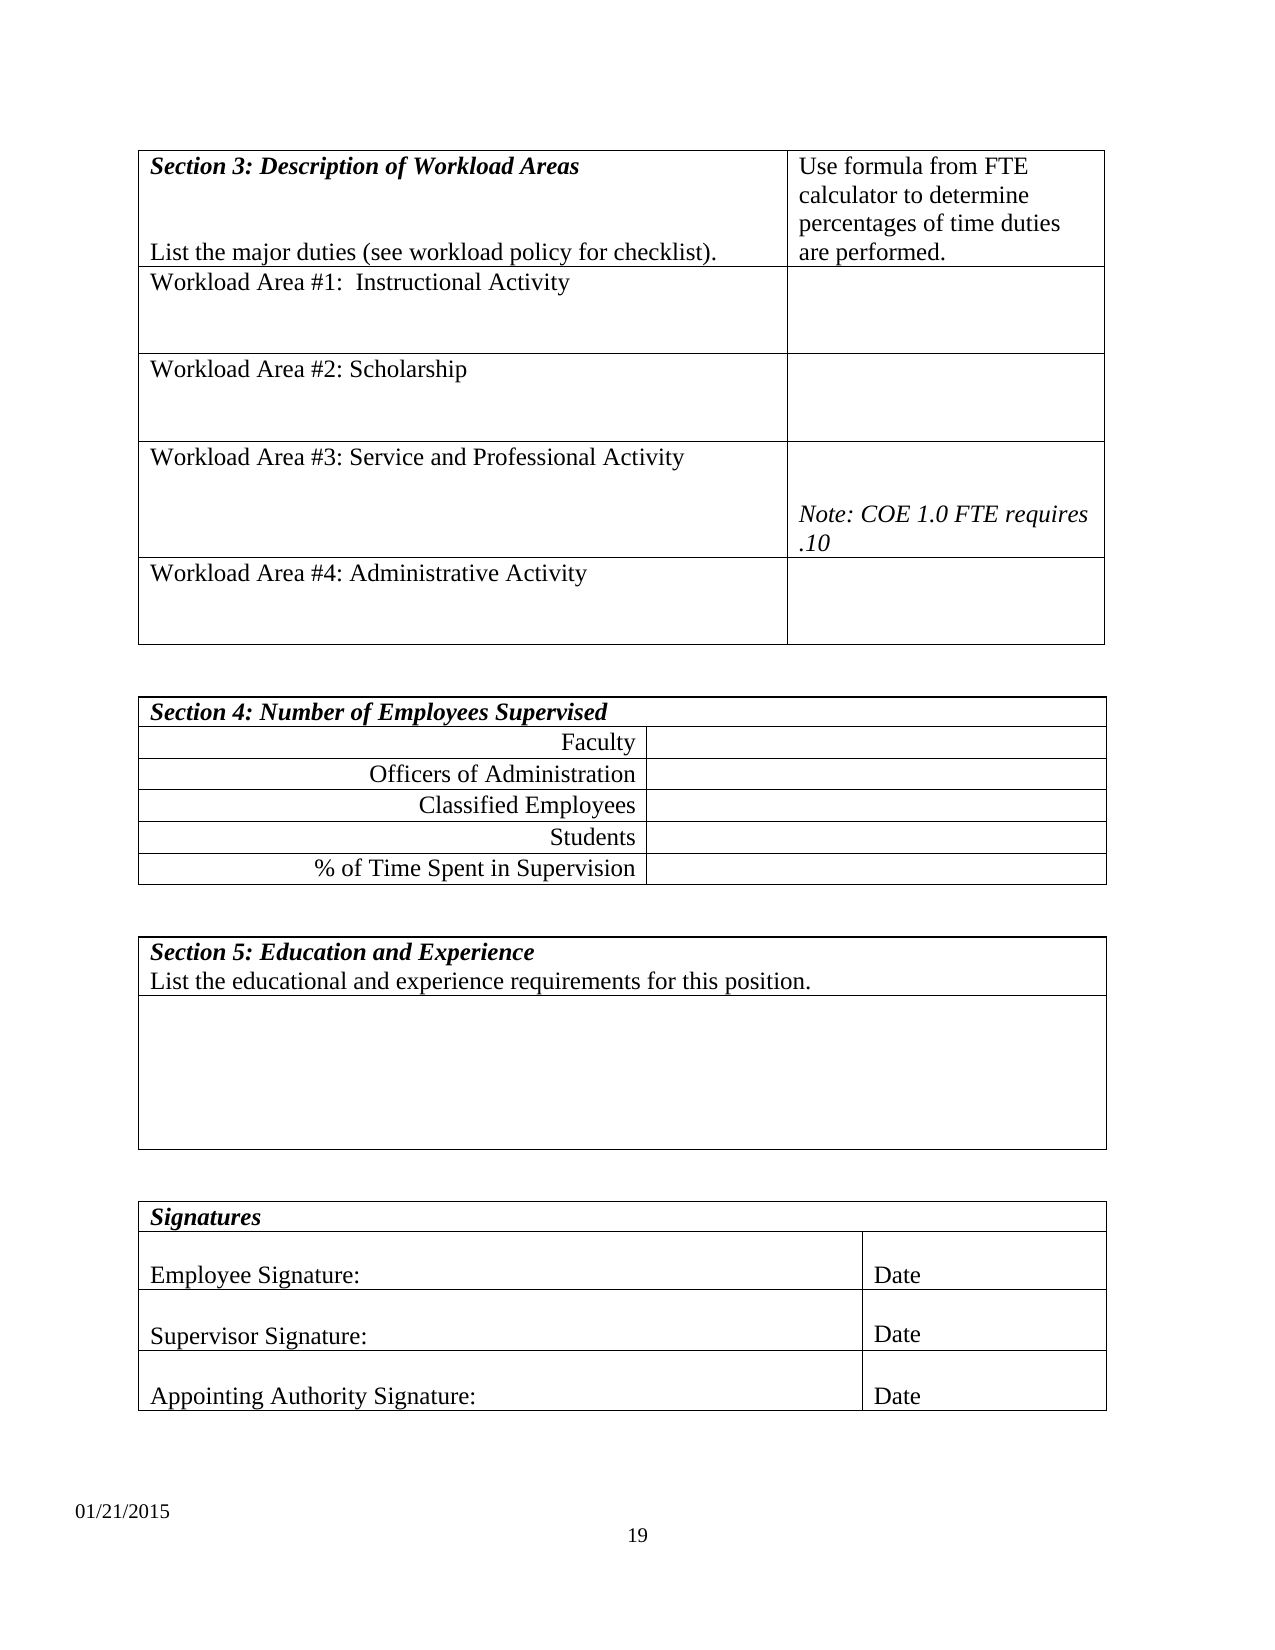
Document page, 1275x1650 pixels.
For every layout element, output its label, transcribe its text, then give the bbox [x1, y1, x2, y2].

table_cell Officers of Administration [139, 759, 646, 789]
table_cell Classified Employees [139, 790, 646, 821]
table_header Section 4: Number of Employees Supervised [139, 698, 1106, 726]
table_cell Appointing Authority Signature: [139, 1351, 862, 1410]
table_cell [647, 822, 1106, 852]
table_cell [788, 267, 1104, 353]
table_cell [647, 759, 1106, 789]
table_cell [788, 354, 1104, 441]
table_cell Workload Area #3: Service and Professional Activity [139, 442, 787, 557]
table_cell [788, 558, 1104, 644]
table_cell Workload Area #1: Instructional Activity [139, 267, 787, 353]
table_cell Students [139, 822, 646, 852]
table_header Section 5: Education and Experience List the educational and experience requirements for this position. [139, 938, 1106, 995]
table_cell Workload Area #4: Administrative Activity [139, 558, 787, 644]
table_cell Date [863, 1290, 1106, 1349]
table_cell Date [863, 1351, 1106, 1410]
table_cell Workload Area #2: Scholarship [139, 354, 787, 441]
table_cell Supervisor Signature: [139, 1290, 862, 1349]
table_cell Employee Signature: [139, 1232, 862, 1289]
table_cell Note: COE 1.0 FTE requires .10 [788, 442, 1104, 557]
table_cell [647, 727, 1106, 758]
table_cell [647, 854, 1106, 884]
table_cell [139, 996, 1106, 1148]
table_header Signatures [139, 1202, 1106, 1231]
table_header Use formula from FTE calculator to determine percentages of time duties are performed. [788, 151, 1104, 266]
table_cell Date [863, 1232, 1106, 1289]
table_cell [647, 790, 1106, 821]
table_cell % of Time Spent in Supervision [139, 854, 646, 884]
table_header Section 3: Description of Workload Areas List the major duties (see workload policy for checklist). [139, 151, 787, 266]
table_cell Faculty [139, 727, 646, 758]
